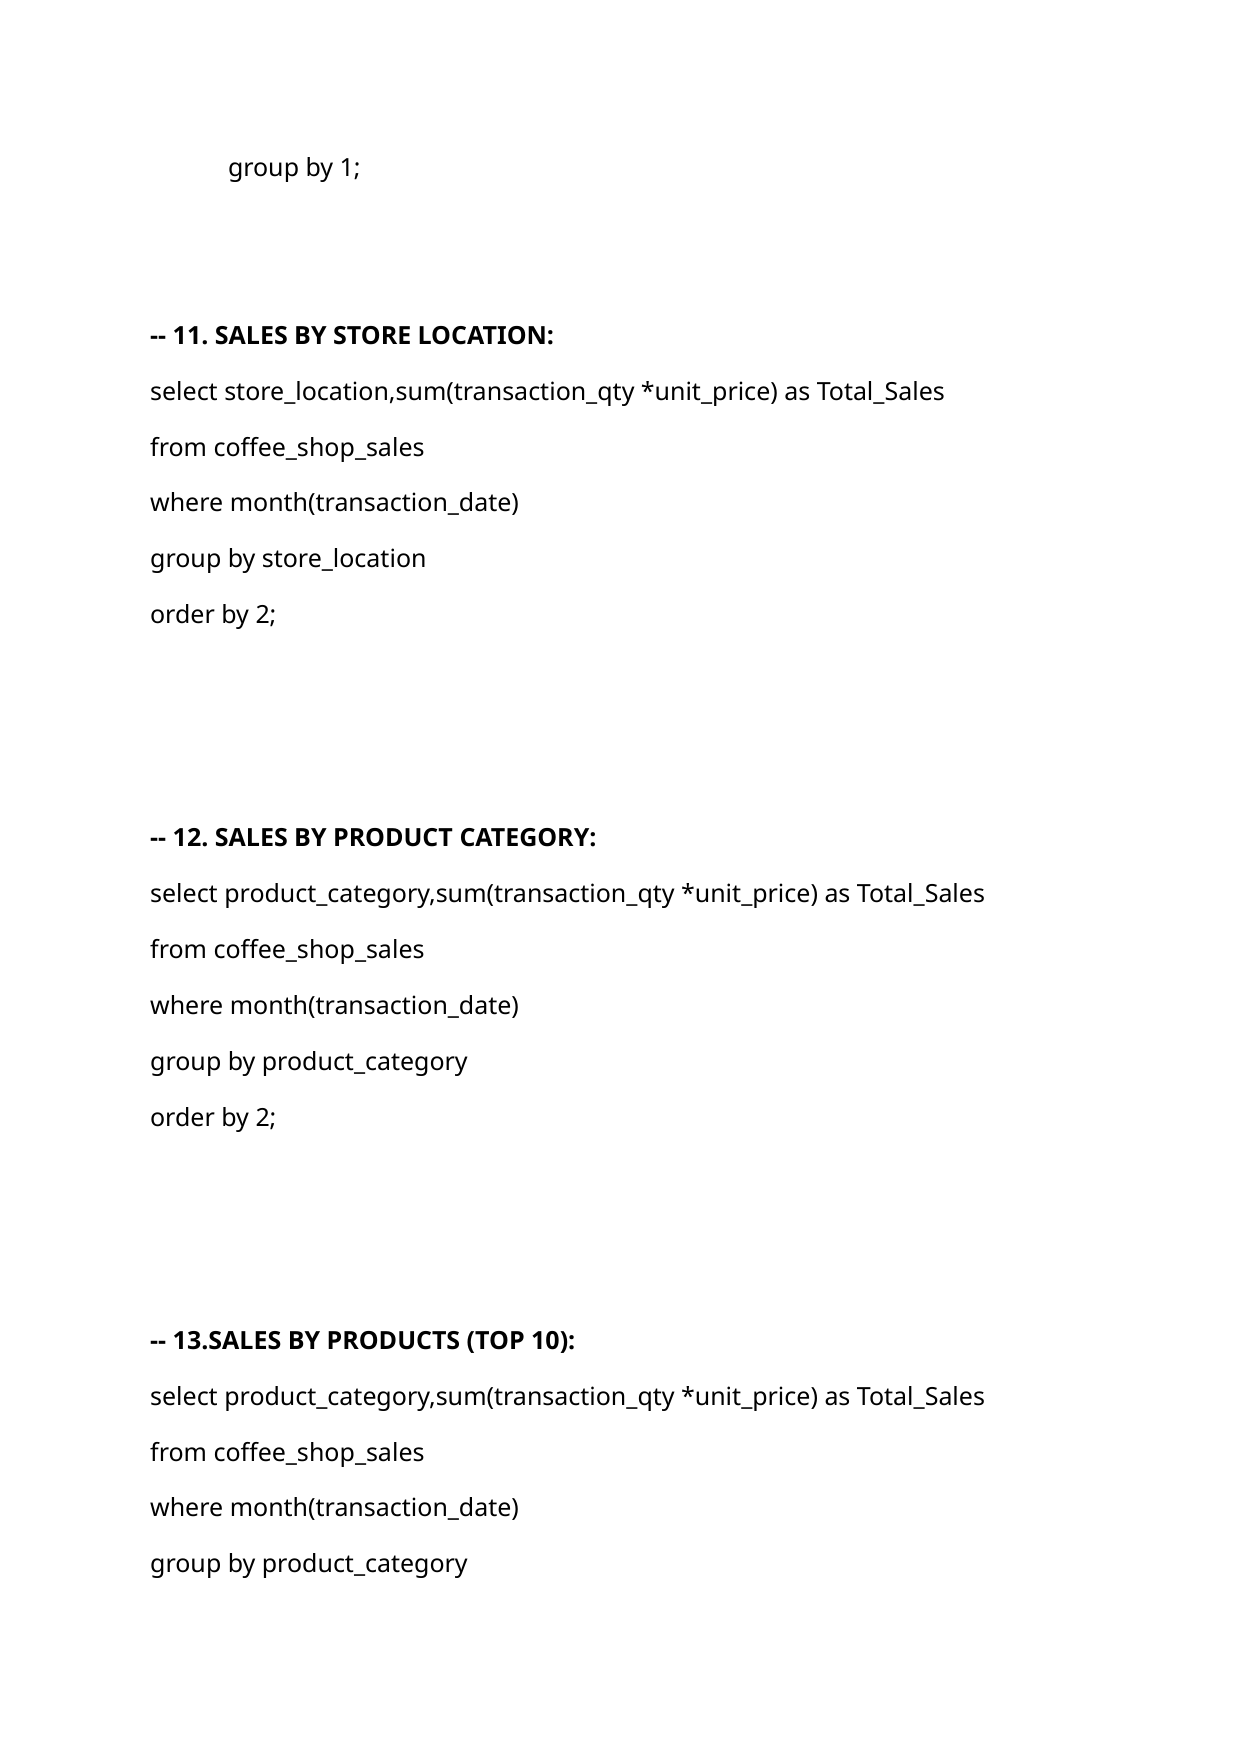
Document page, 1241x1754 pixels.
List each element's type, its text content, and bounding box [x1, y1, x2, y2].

text select product_category,sum(transaction_qty *unit_price) as Total_Sales [150, 1378, 1090, 1412]
text group by 1; [150, 150, 1090, 184]
text group by store_location [150, 541, 1090, 575]
text -- 11. SALES BY STORE LOCATION: [150, 317, 1090, 352]
text from coffee_shop_sales [150, 1434, 1090, 1468]
text order by 2; [150, 597, 1090, 631]
text from coffee_shop_sales [150, 932, 1090, 966]
text select store_location,sum(transaction_qty *unit_price) as Total_Sales [150, 373, 1090, 407]
text group by product_category [150, 1546, 1090, 1580]
text where month(transaction_date) [150, 987, 1090, 1022]
text group by product_category [150, 1043, 1090, 1077]
text where month(transaction_date) [150, 1490, 1090, 1524]
text where month(transaction_date) [150, 485, 1090, 519]
text select product_category,sum(transaction_qty *unit_price) as Total_Sales [150, 876, 1090, 910]
text -- 13.SALES BY PRODUCTS (TOP 10): [150, 1322, 1090, 1357]
text -- 12. SALES BY PRODUCT CATEGORY: [150, 820, 1090, 854]
text order by 2; [150, 1099, 1090, 1133]
text from coffee_shop_sales [150, 429, 1090, 463]
